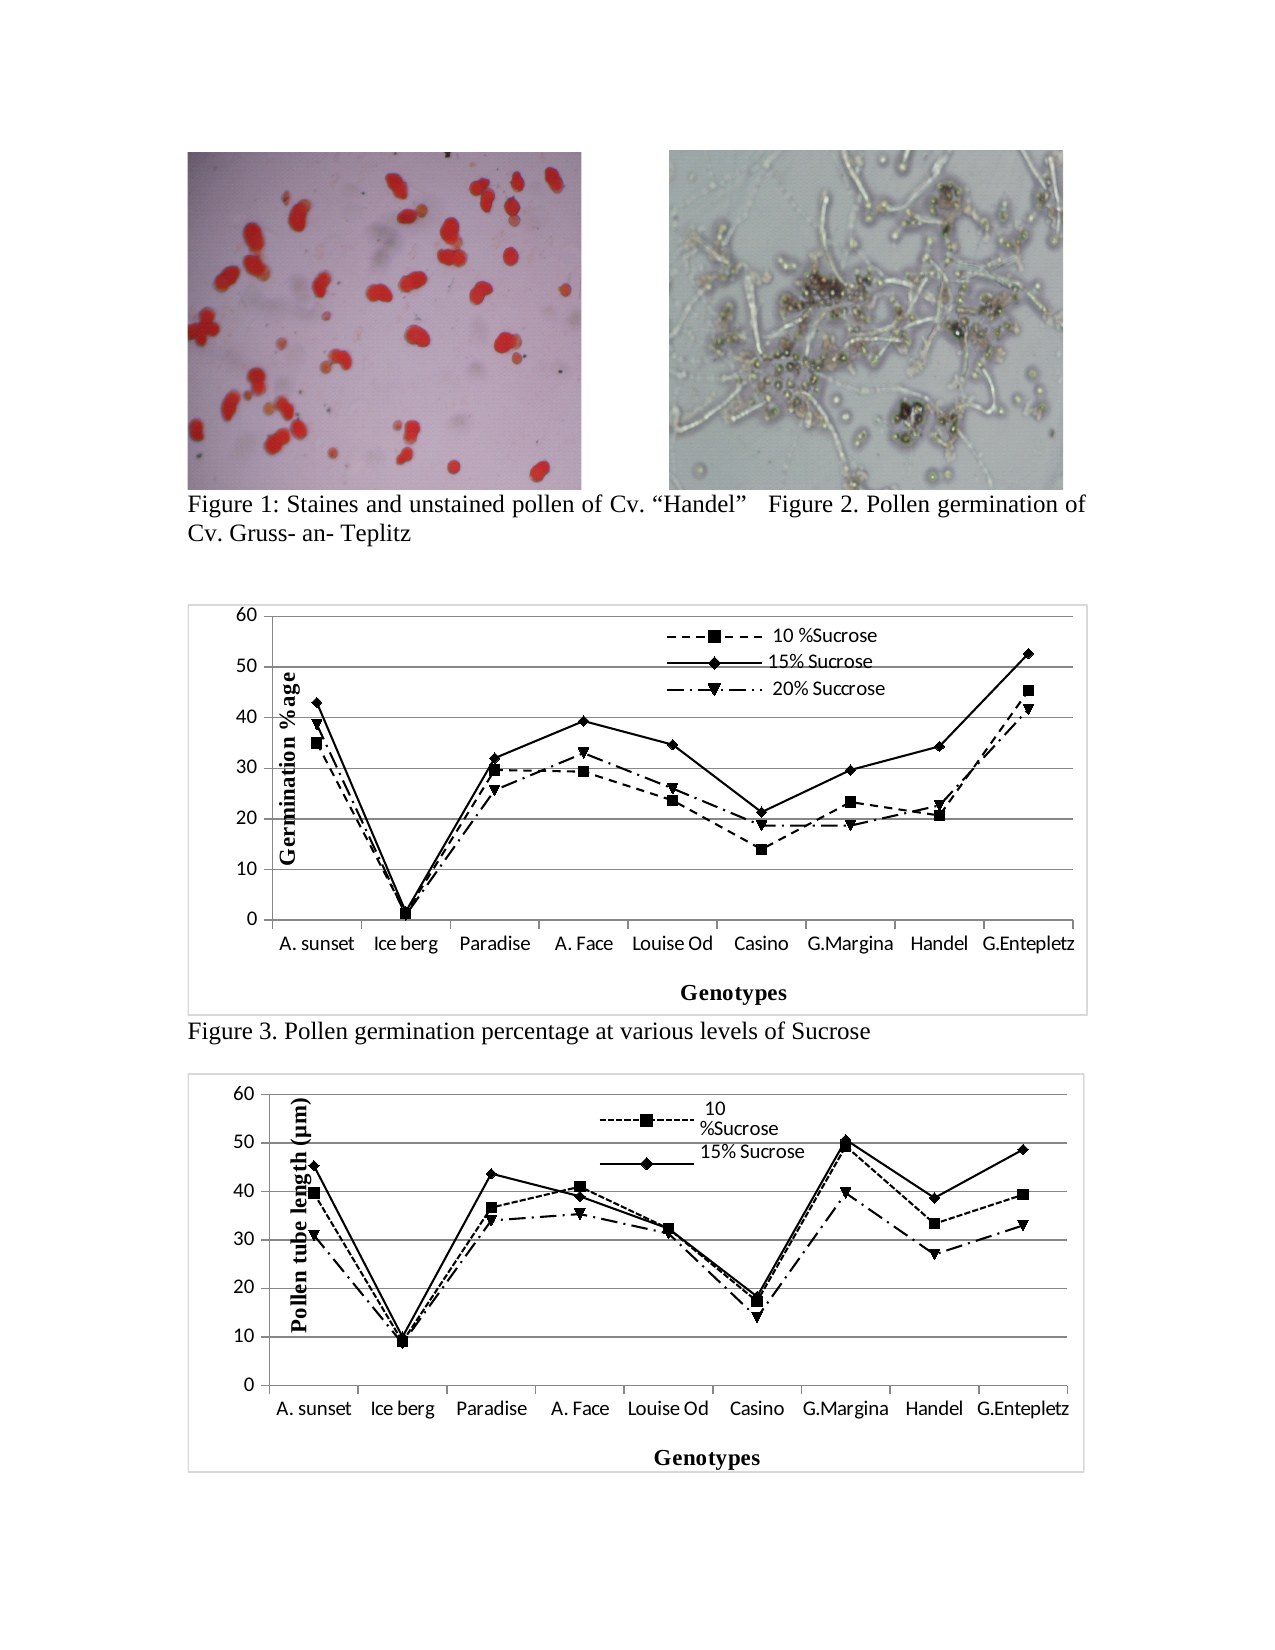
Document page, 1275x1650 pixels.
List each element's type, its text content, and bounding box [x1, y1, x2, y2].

picture [669, 150, 1064, 490]
text Figure 1: Staines and unstained pollen of Cv. “Handel” Figure 2. Pollen germination of Cv. Gruss- an- Teplitz [187, 489, 1087, 547]
picture [187, 152, 582, 490]
text Figure 3. Pollen germination percentage at various levels of Sucrose [187, 1016, 1087, 1044]
